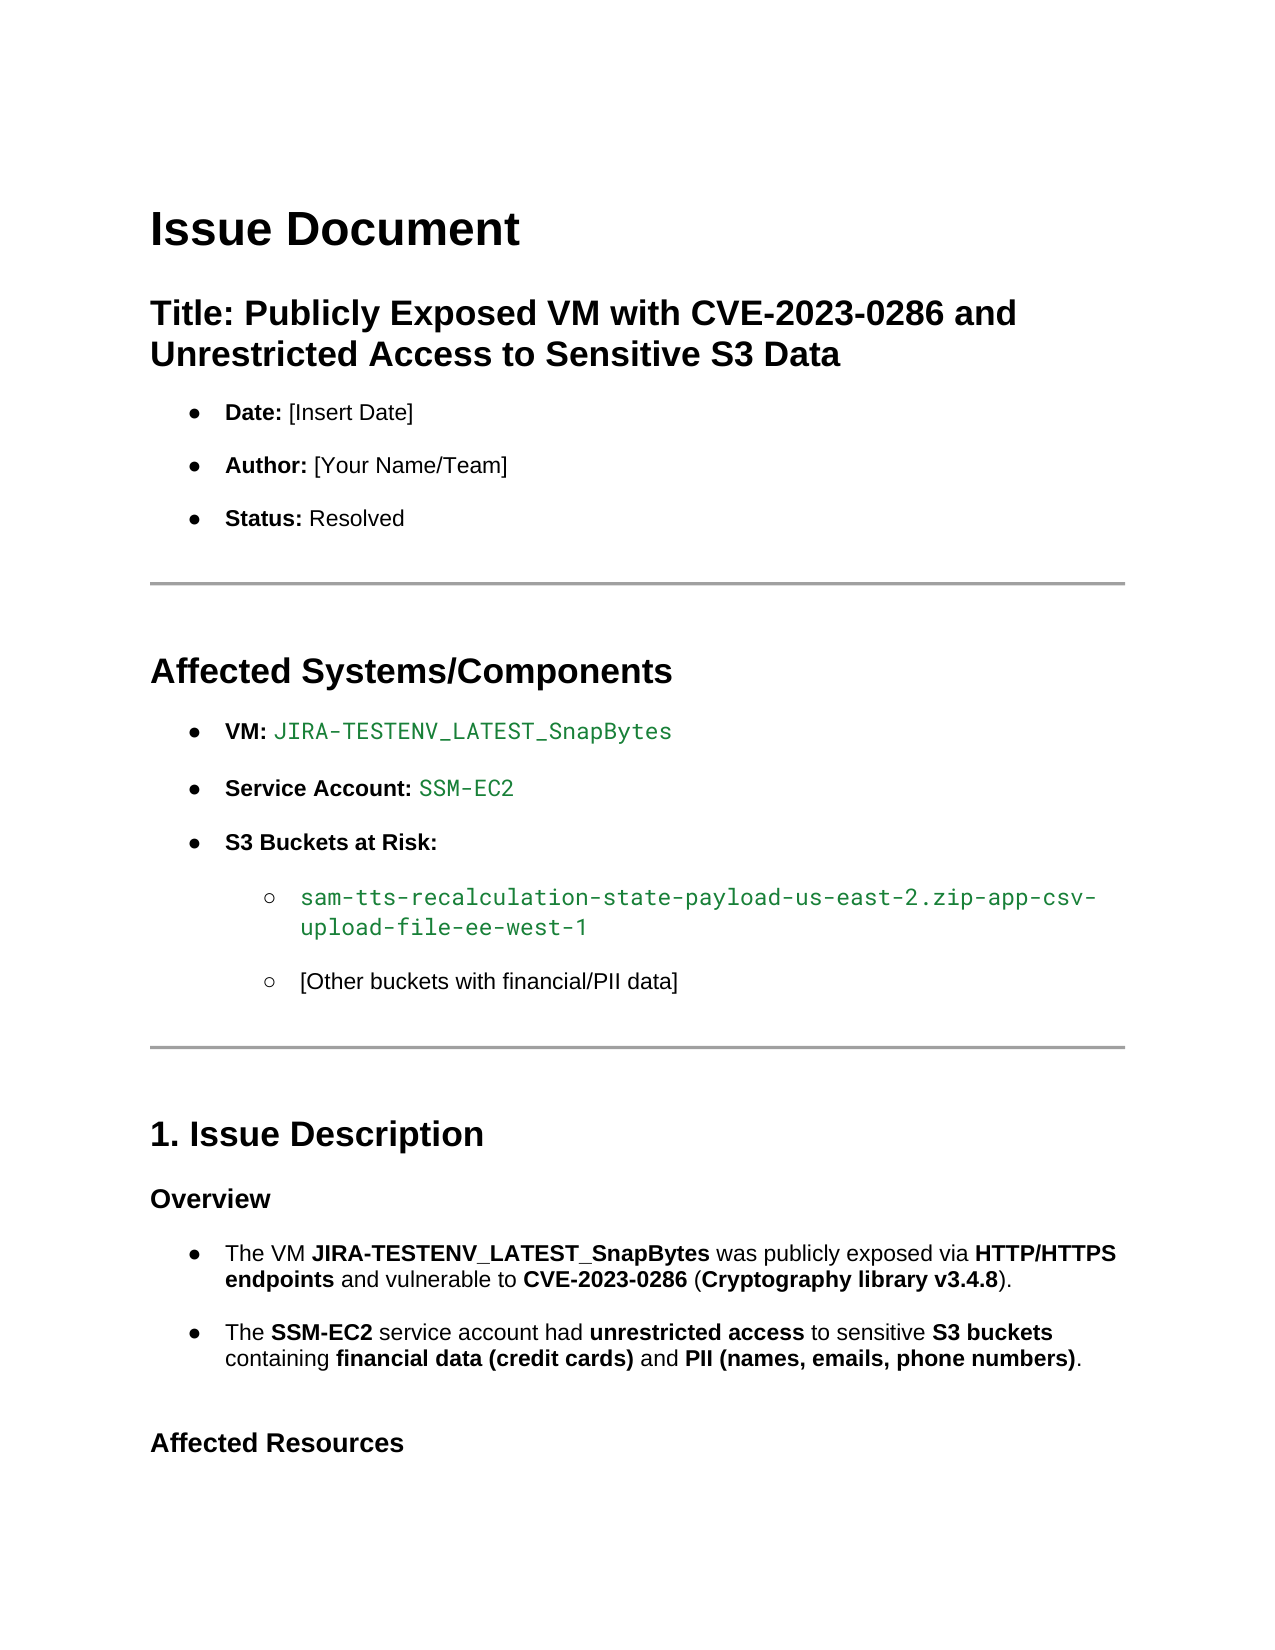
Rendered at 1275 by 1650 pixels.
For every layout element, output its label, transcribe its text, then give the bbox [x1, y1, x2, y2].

list VM: JIRA-TESTENV_LATEST_SnapBytes [187, 716, 1125, 772]
list [Other buckets with financial/PII data] [262, 968, 1125, 1021]
list The SSM-EC2 service account had unrestricted access to sensitive S3 buckets containing financial data (credit cards) and PII (names, emails, phone numbers). [187, 1319, 1125, 1398]
subtitle Overview [150, 1183, 1125, 1215]
list sam-tts-recalculation-state-payload-us-east-2.zip-app-csv-upload-file-ee-west-1 [262, 881, 1125, 968]
list S3 Buckets at Risk: [187, 829, 1125, 881]
subtitle Issue Document [150, 200, 1125, 255]
list The VM JIRA-TESTENV_LATEST_SnapBytes was publicly exposed via HTTP/HTTPS endpoints and vulnerable to CVE-2023-0286 (Cryptography library v3.4.8). [187, 1240, 1125, 1319]
subtitle 1. Issue Description [150, 1114, 1125, 1154]
subtitle Affected Systems/Components [150, 650, 1125, 691]
subtitle Title: Publicly Exposed VM with CVE-2023-0286 and Unrestricted Access to Sensitive S3 Data [150, 293, 1125, 374]
list Status: Resolved [187, 504, 1125, 557]
subtitle Affected Resources [150, 1427, 1125, 1458]
list Author: [Your Name/Team] [187, 452, 1125, 504]
list Service Account: SSM-EC2 [187, 772, 1125, 829]
list Date: [Insert Date] [187, 399, 1125, 452]
